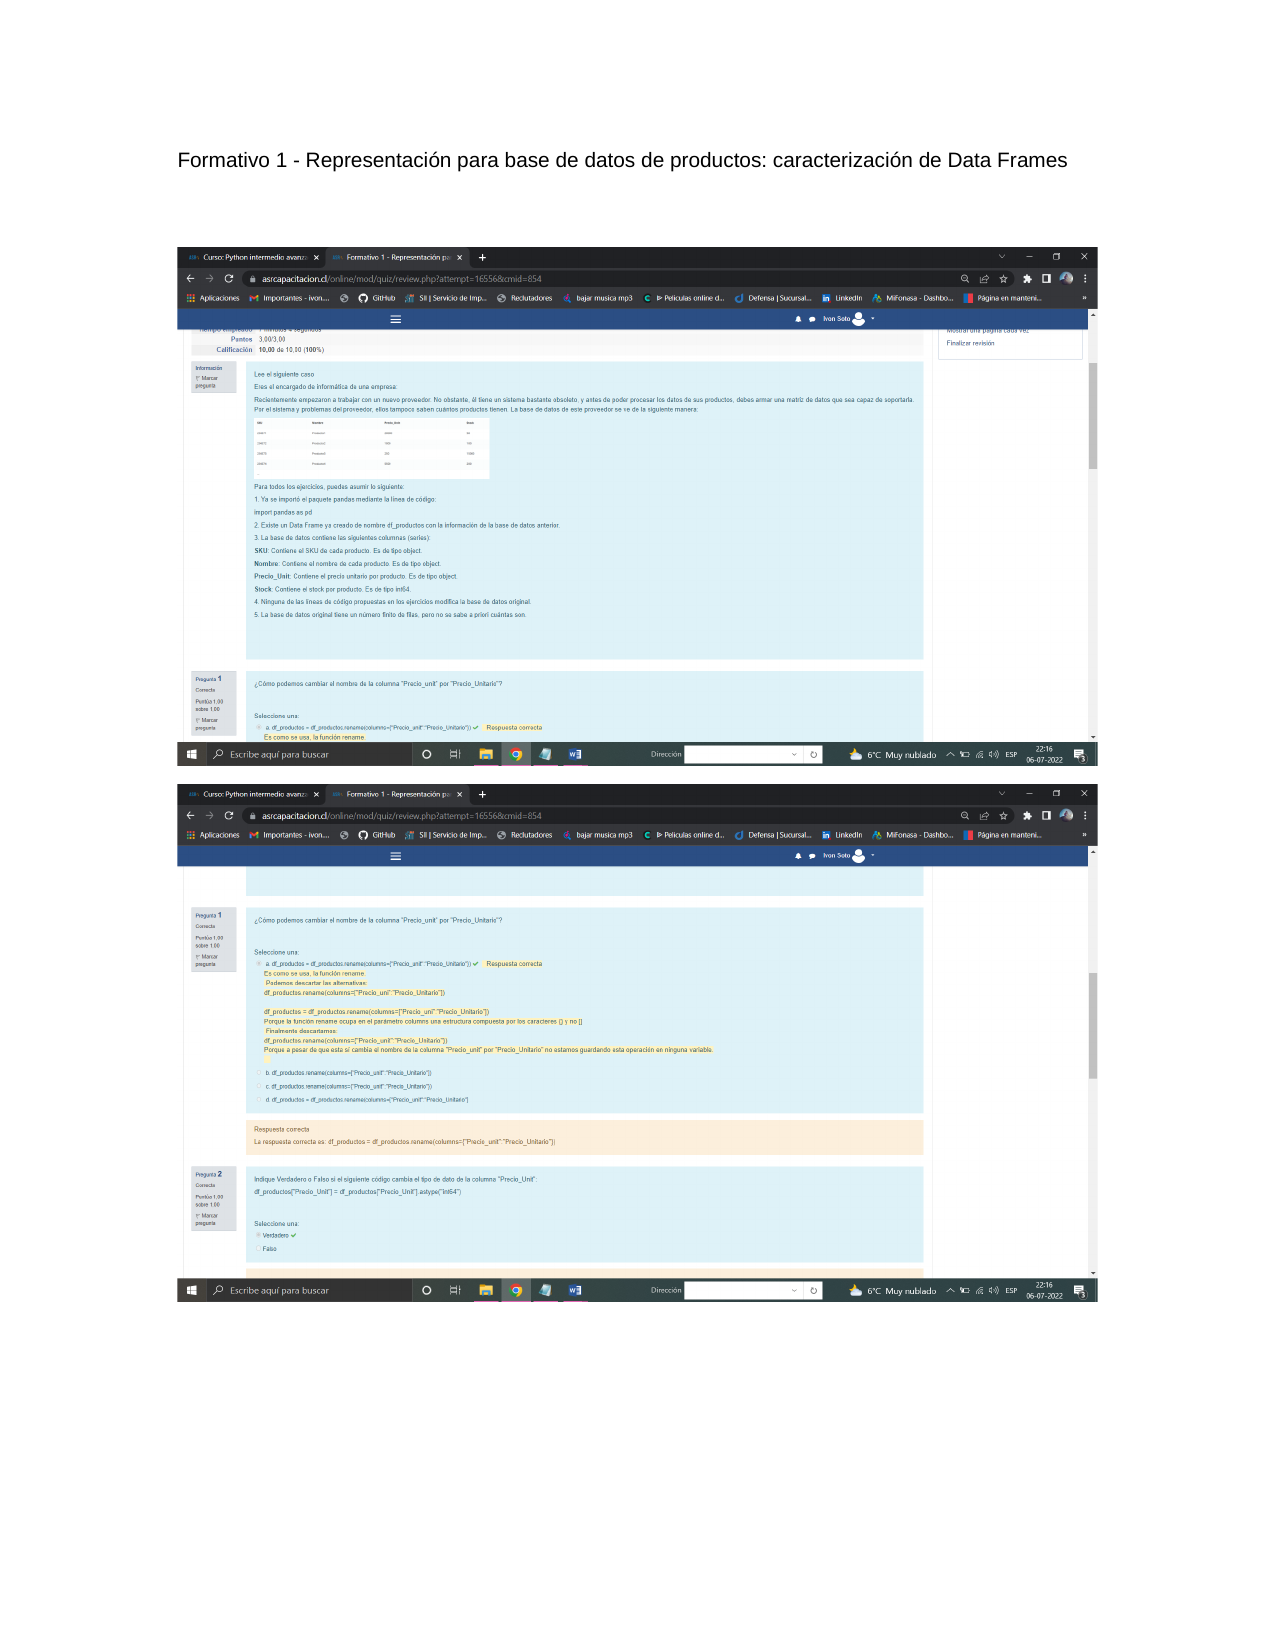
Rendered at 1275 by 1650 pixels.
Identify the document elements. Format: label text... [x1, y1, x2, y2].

picture [177, 247, 1098, 766]
text Formativo 1 - Representación para base de datos de productos: caracterización de Data Frames [177, 148, 1098, 172]
picture [177, 784, 1098, 1302]
